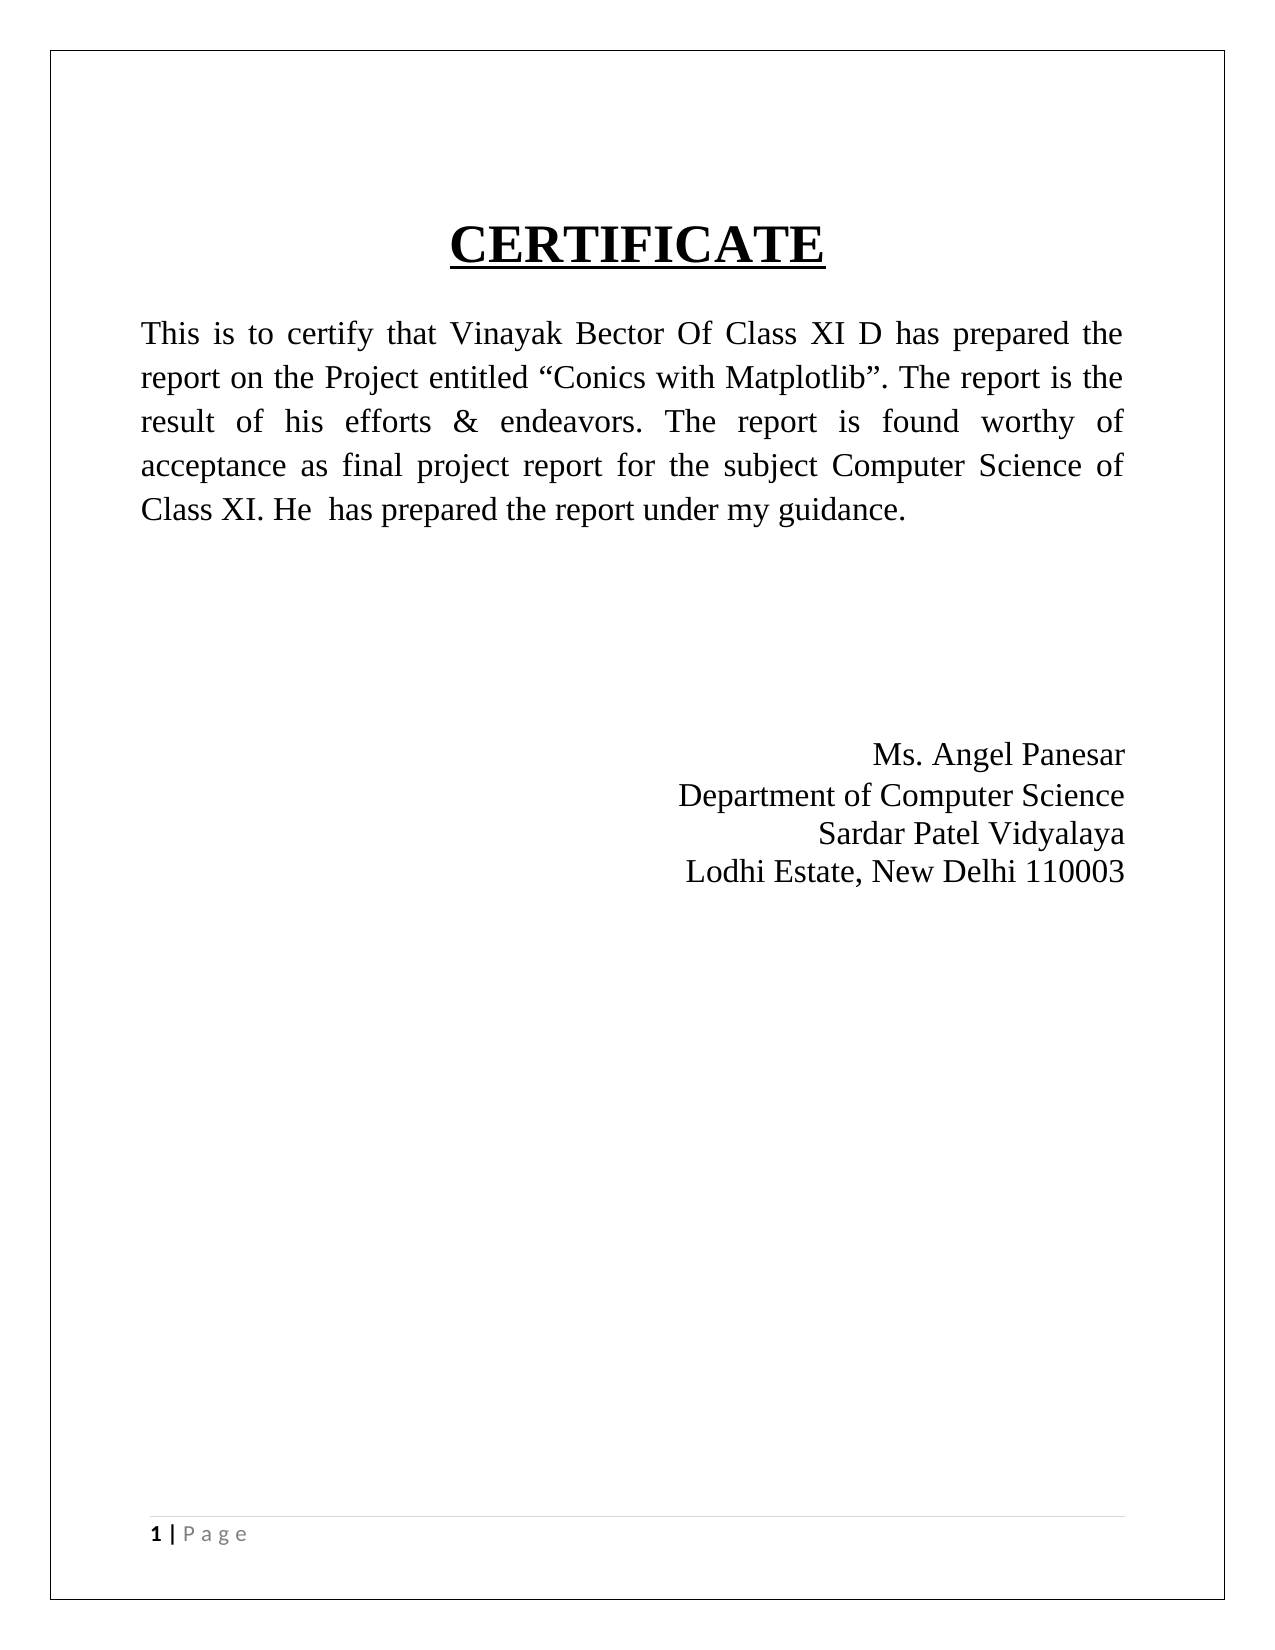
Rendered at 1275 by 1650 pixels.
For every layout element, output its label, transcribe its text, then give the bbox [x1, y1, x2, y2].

text CERTIFICATE [150, 212, 1125, 274]
text Ms. Angel Panesar [150, 734, 1125, 773]
text This is to certify that Vinayak Bector Of Class XI D has prepared the report on the Project entitled “Conics with Matplotlib”. The report is the result of his efforts & endeavors. The report is found worthy of acceptance as final project report for the subject Computer Science of Class XI. He has prepared the report under my guidance. [141, 313, 1125, 527]
text Sardar Patel Vidyalaya [150, 813, 1125, 852]
text Lodhi Estate, New Delhi 110003 [150, 852, 1125, 890]
text Department of Computer Science [150, 779, 1125, 813]
